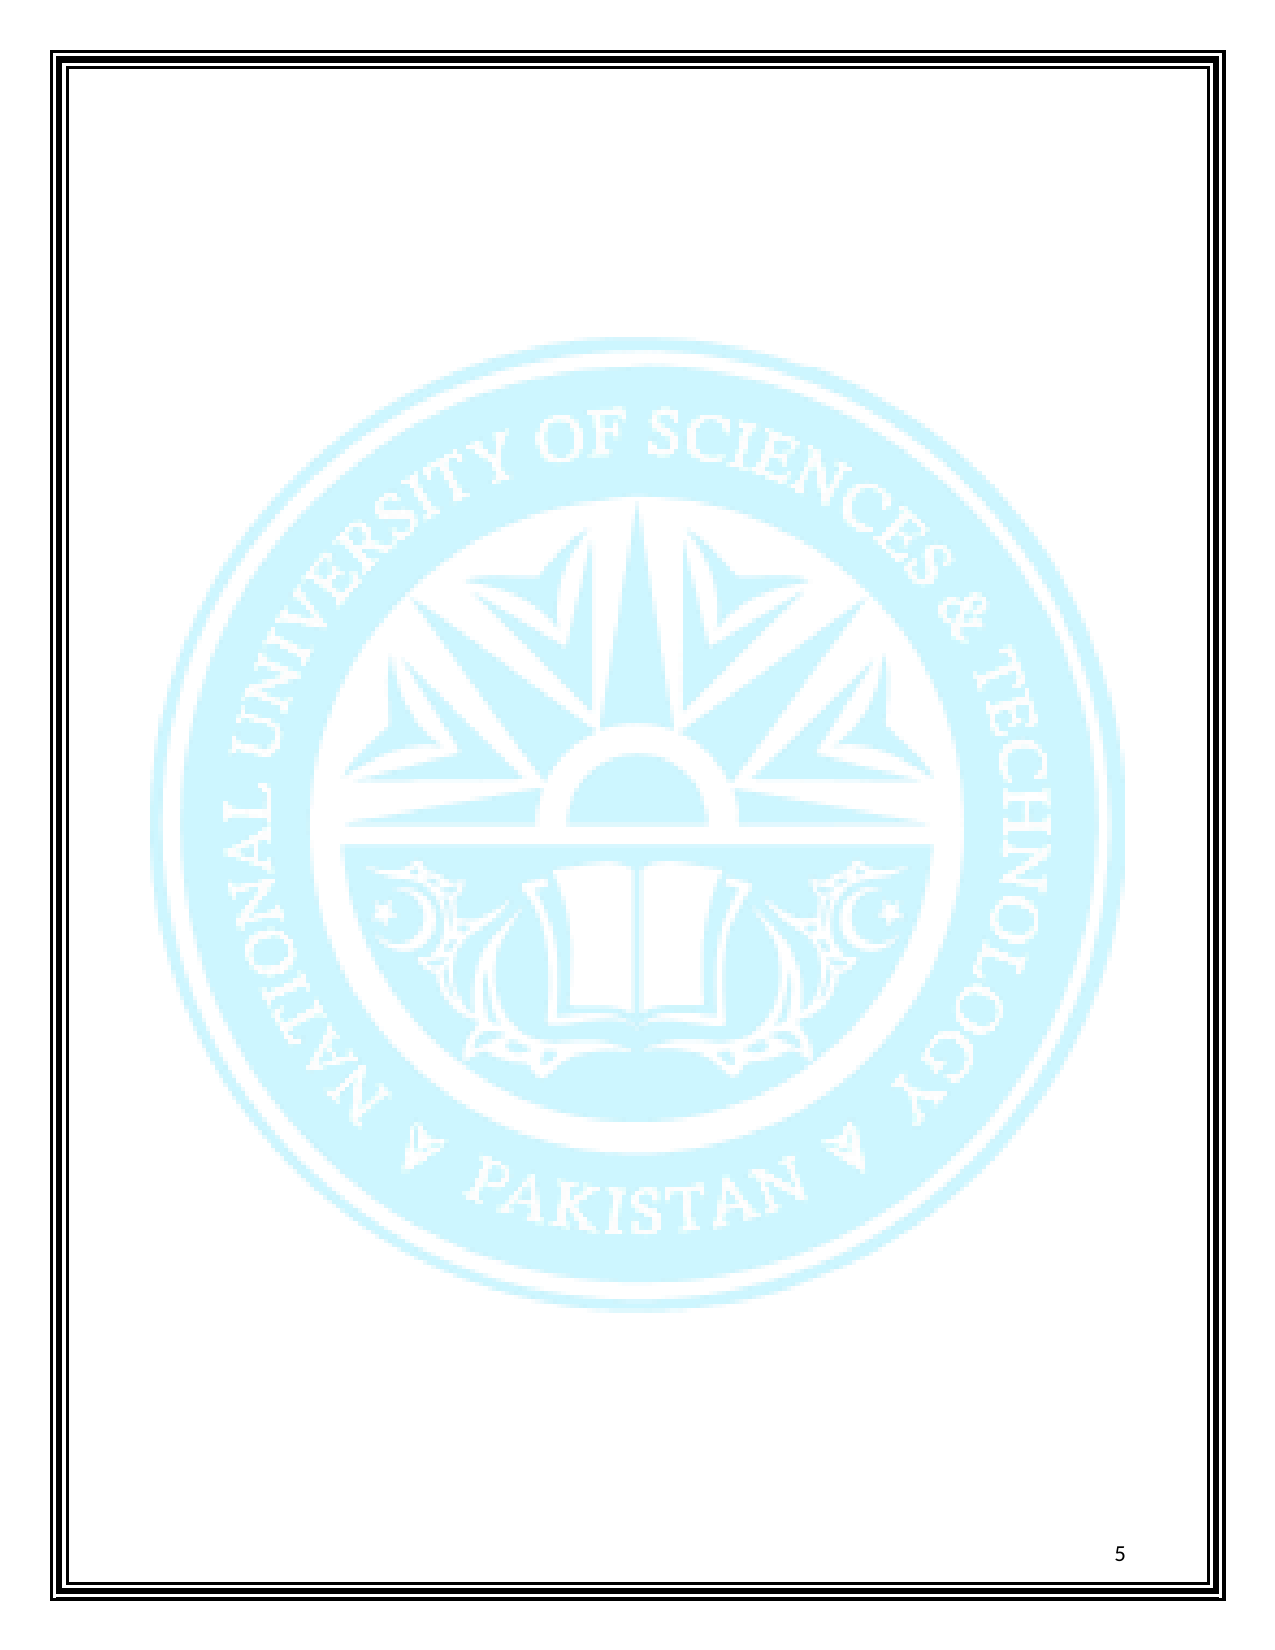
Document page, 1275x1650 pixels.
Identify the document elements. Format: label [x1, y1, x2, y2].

picture [150, 337, 1125, 1313]
